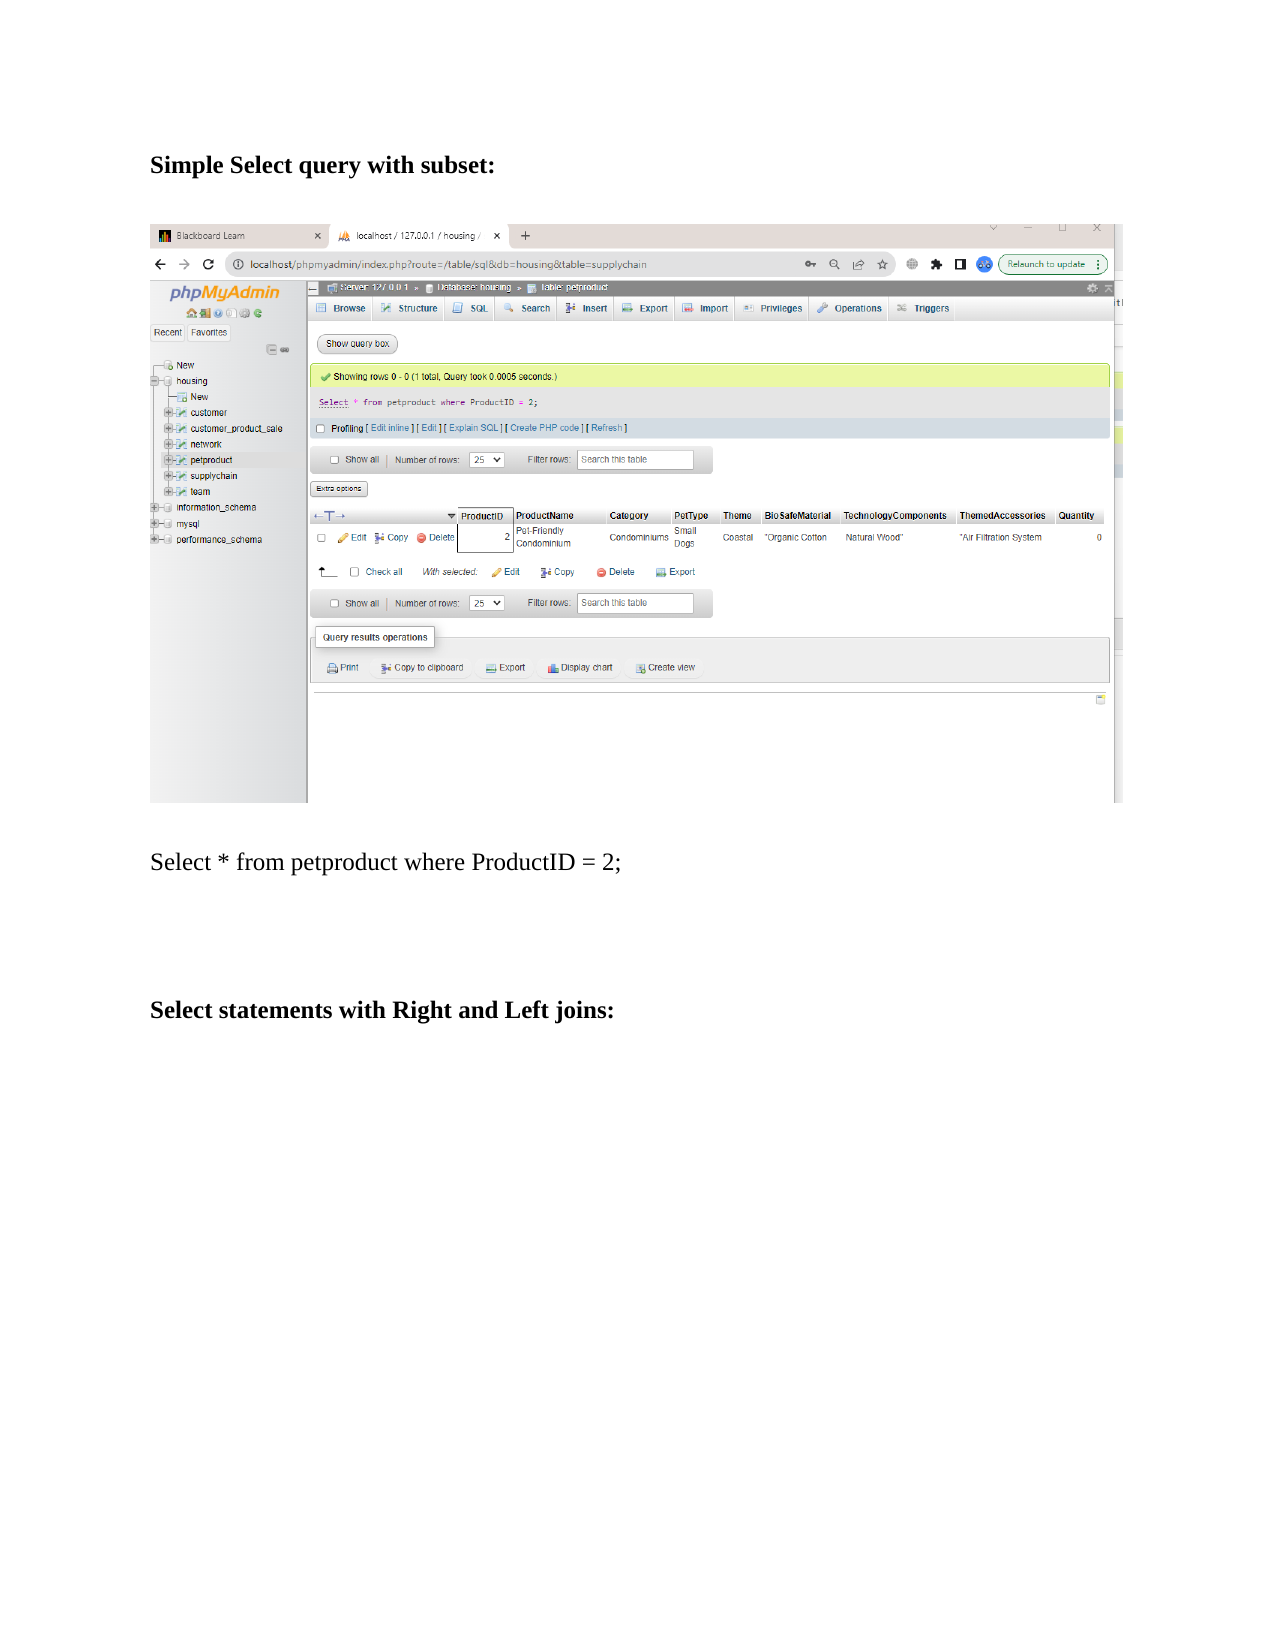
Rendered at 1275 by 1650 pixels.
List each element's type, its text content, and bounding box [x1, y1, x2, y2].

text Select statements with Right and Left joins: [150, 995, 1125, 1024]
text Select * from petproduct where ProductID = 2; [150, 847, 1125, 876]
text Simple Select query with subset: [150, 150, 1125, 179]
picture [150, 224, 1123, 803]
